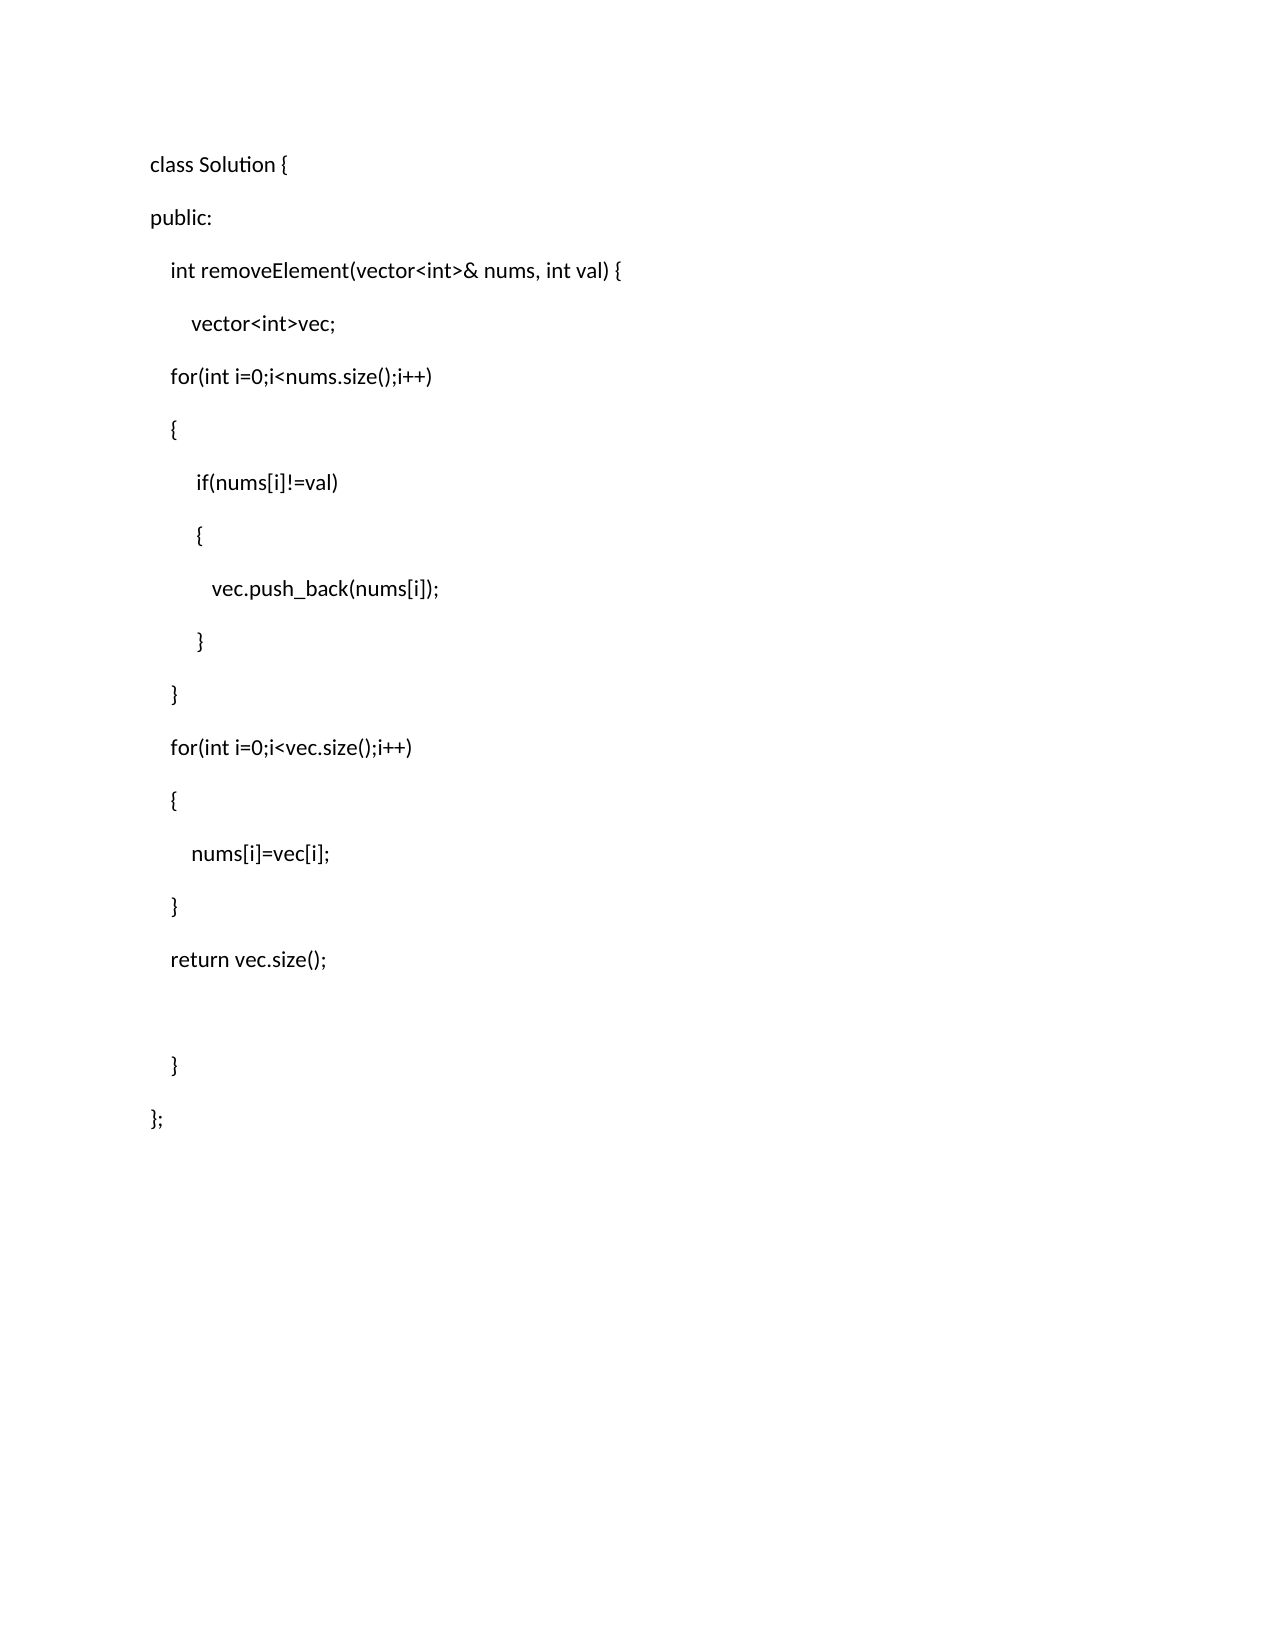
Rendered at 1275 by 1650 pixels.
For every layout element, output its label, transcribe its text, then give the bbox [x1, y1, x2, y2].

text { [150, 415, 1125, 443]
text } [150, 892, 1125, 920]
text }; [150, 1104, 1125, 1132]
text vector<int>vec; [150, 309, 1125, 337]
text class Solution { [150, 150, 1125, 178]
text for(int i=0;i<vec.size();i++) [150, 733, 1125, 761]
text } [150, 680, 1125, 708]
text return vec.size(); [150, 945, 1125, 973]
text nums[i]=vec[i]; [150, 839, 1125, 867]
text } [150, 1051, 1125, 1079]
text for(int i=0;i<nums.size();i++) [150, 362, 1125, 390]
text { [150, 786, 1125, 814]
text if(nums[i]!=val) [150, 468, 1125, 496]
text { [150, 521, 1125, 549]
text int removeElement(vector<int>& nums, int val) { [150, 256, 1125, 284]
text public: [150, 203, 1125, 231]
text } [150, 627, 1125, 655]
text vec.push_back(nums[i]); [150, 574, 1125, 602]
